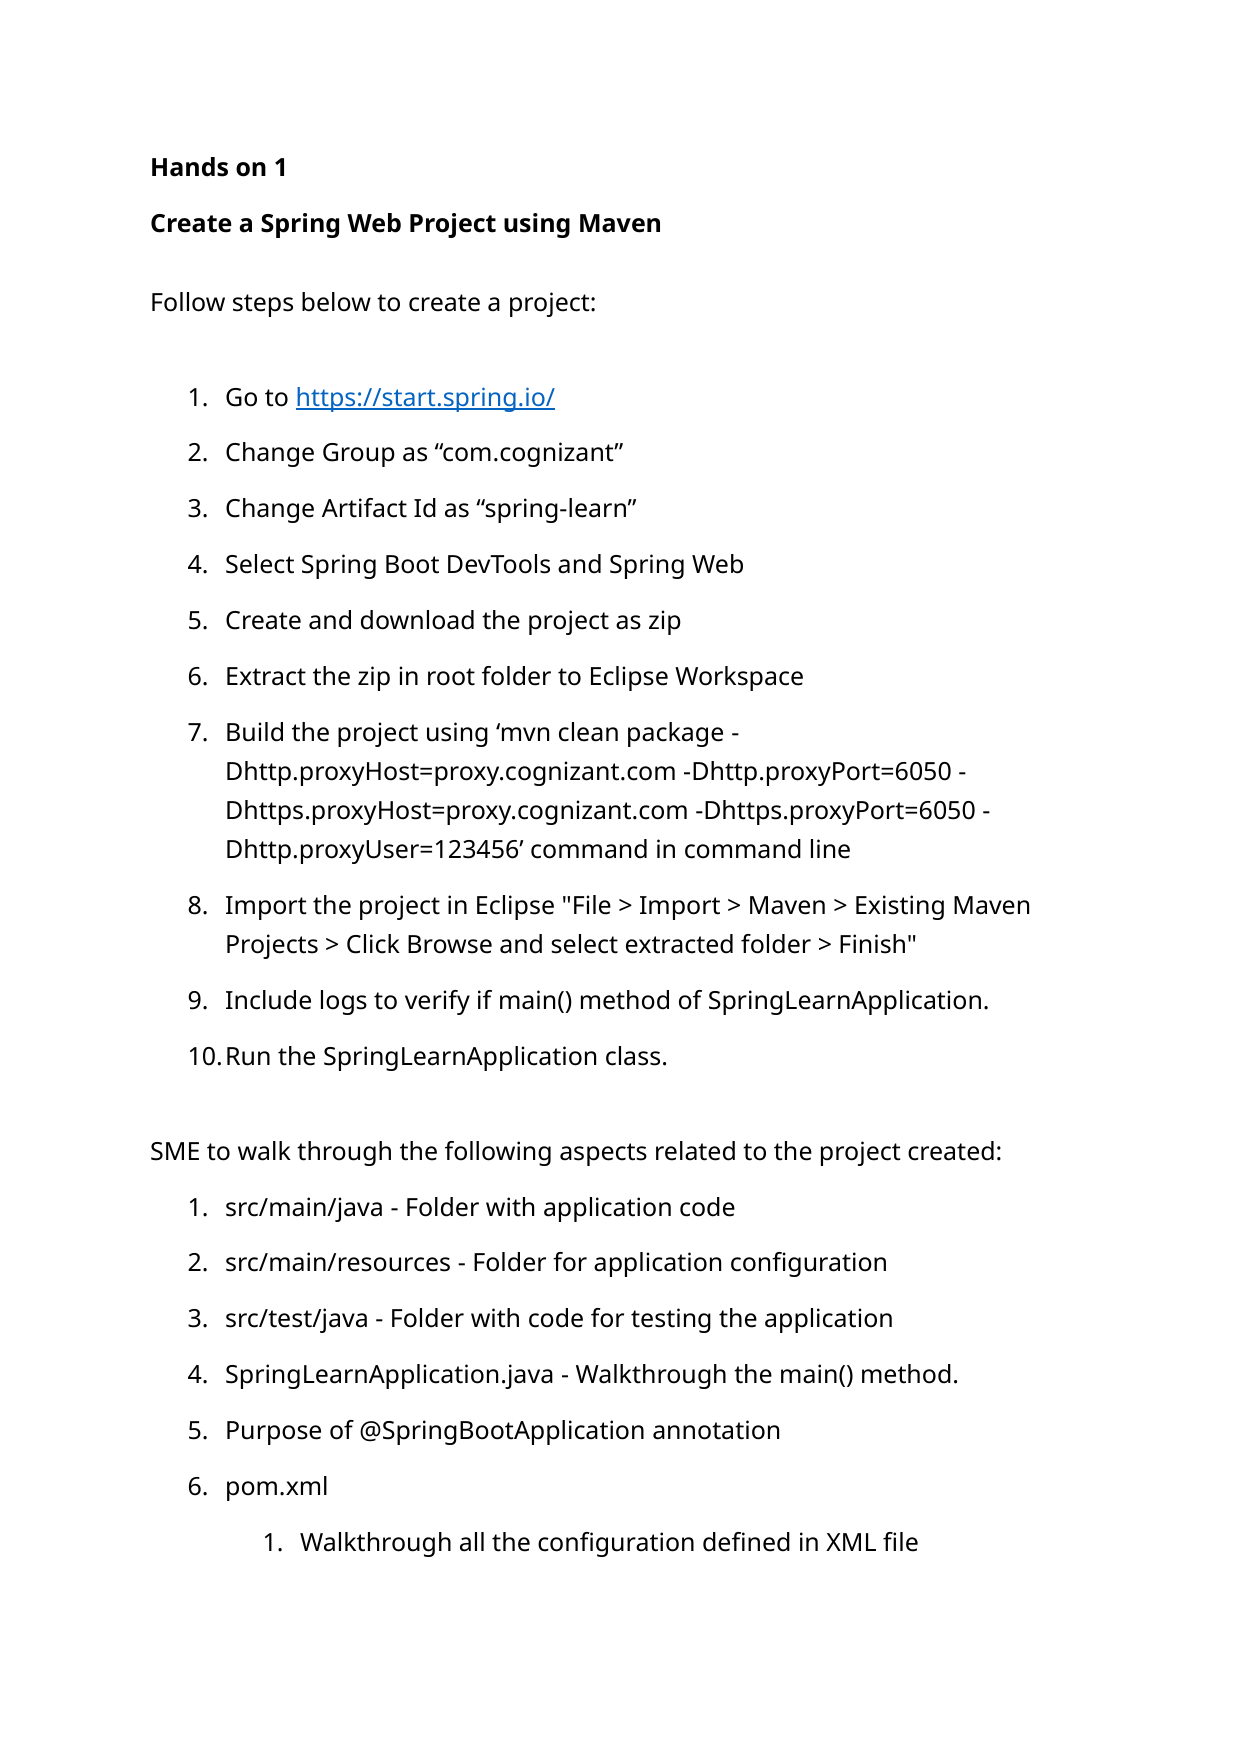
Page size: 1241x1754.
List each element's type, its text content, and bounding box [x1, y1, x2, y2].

list Change Artifact Id as “spring-learn” [187, 491, 1090, 525]
list SpringLearnApplication.java - Walkthrough the main() method. [187, 1357, 1090, 1391]
list src/main/resources - Folder for application configuration [187, 1245, 1090, 1279]
list Select Spring Boot DevTools and Spring Web [187, 547, 1090, 581]
list Build the project using ‘mvn clean package -Dhttp.proxyHost=proxy.cognizant.com -Dhttp.proxyPort=6050 -Dhttps.proxyHost=proxy.cognizant.com -Dhttps.proxyPort=6050 -Dhttp.proxyUser=123456’ command in command line [187, 714, 1090, 866]
list src/main/java - Folder with application code [187, 1189, 1090, 1223]
list Import the project in Eclipse "File > Import > Maven > Existing Maven Projects > Click Browse and select extracted folder > Finish" [187, 887, 1090, 961]
list Run the SpringLearnApplication class. [187, 1038, 1090, 1072]
text SME to walk through the following aspects related to the project created: [150, 1094, 1090, 1167]
list Include logs to verify if main() method of SpringLearnApplication. [187, 982, 1090, 1017]
list src/test/java - Folder with code for testing the application [187, 1301, 1090, 1335]
list pom.xml [187, 1468, 1090, 1502]
list Create and download the project as zip [187, 602, 1090, 637]
list Extract the zip in root folder to Eclipse Workspace [187, 658, 1090, 692]
text Create a Spring Web Project using Maven Follow steps below to create a project: [150, 206, 1090, 357]
list Purpose of @SpringBootApplication annotation [187, 1412, 1090, 1447]
list Walkthrough all the configuration defined in XML file [262, 1524, 1090, 1558]
text Hands on 1 [150, 150, 1090, 184]
list Change Group as “com.cognizant” [187, 435, 1090, 469]
list Go to https://start.spring.io/ [187, 379, 1090, 413]
